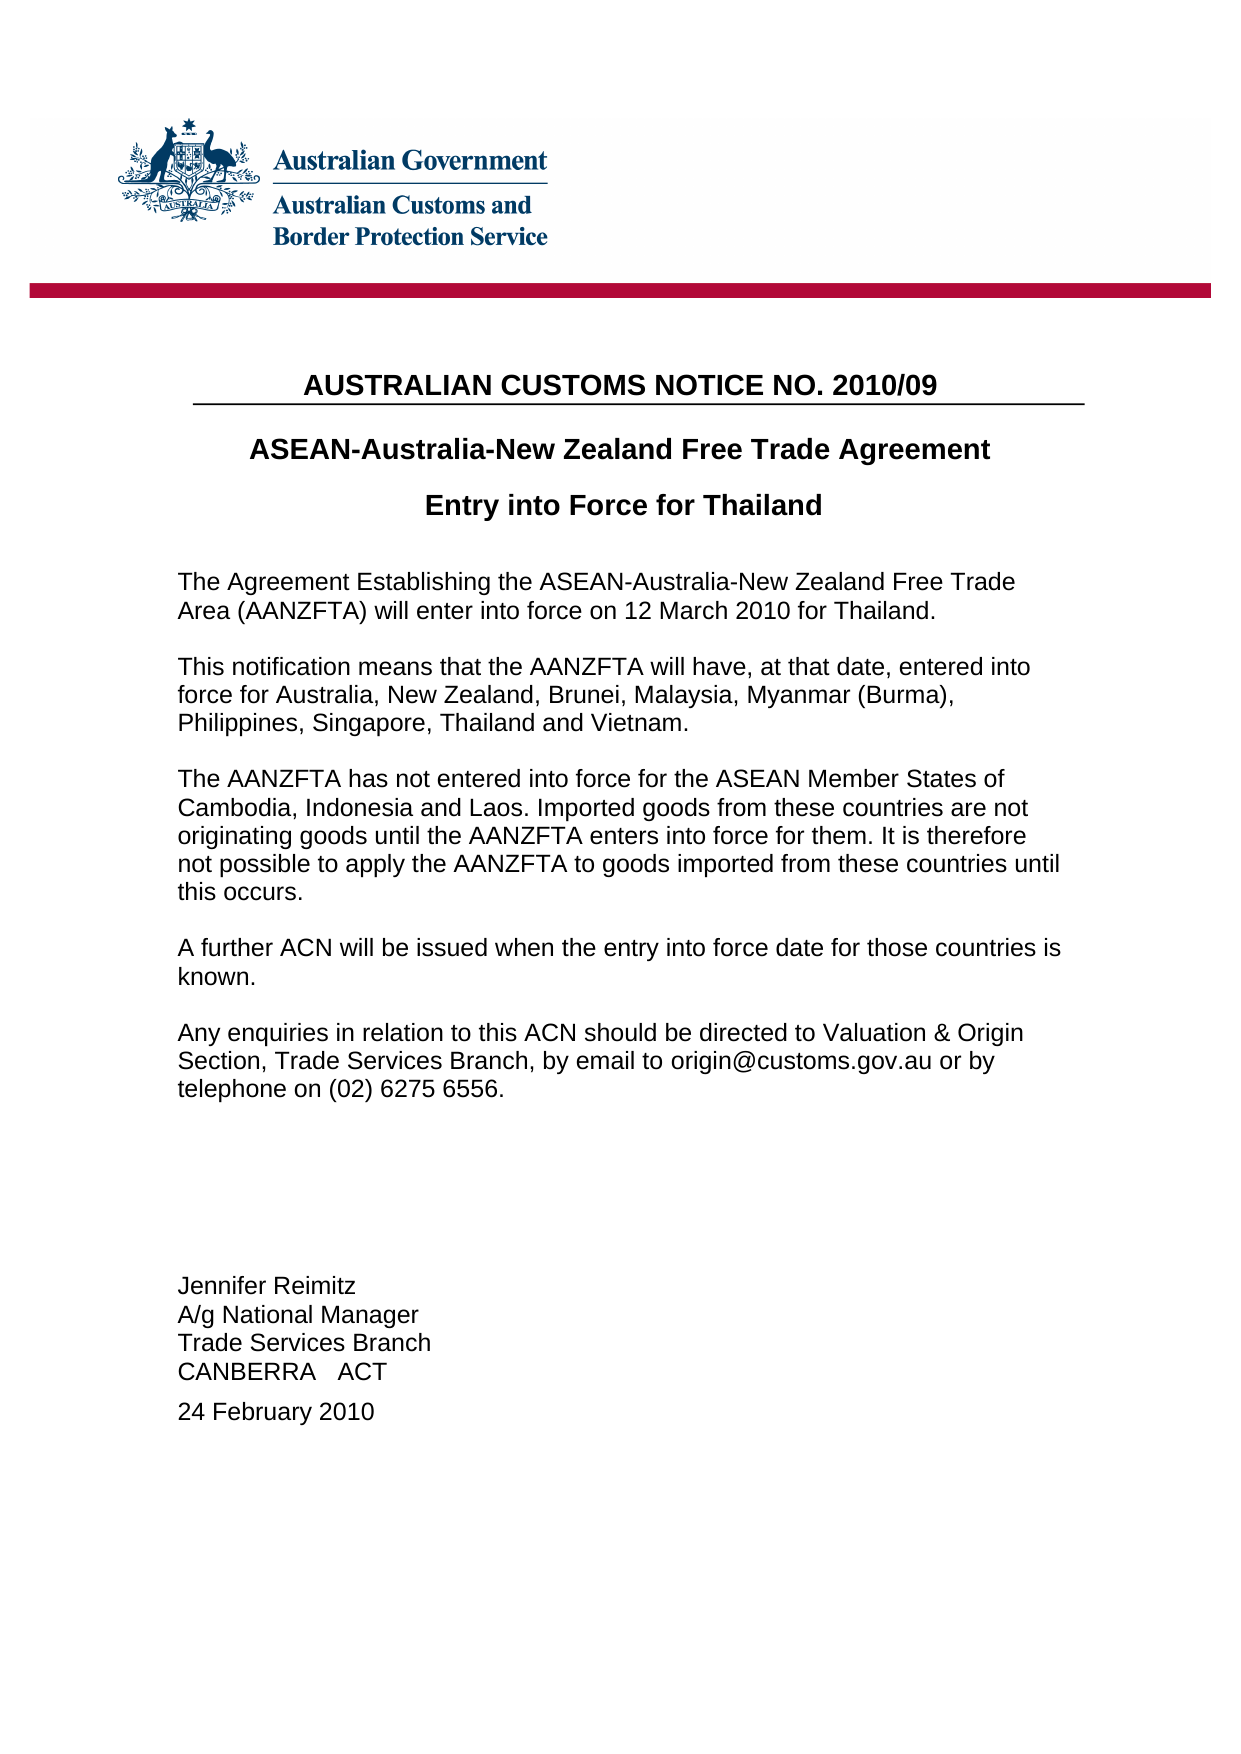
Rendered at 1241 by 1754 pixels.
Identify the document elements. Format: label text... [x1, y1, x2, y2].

text A further ACN will be issued when the entry into force date for those countries is known. [177, 934, 1065, 991]
title AUSTRALIAN CUSTOMS NOTICE NO. 2010/09 [300, 368, 941, 402]
text Any enquiries in relation to this ACN should be directed to Valuation & Origin Section, Trade Services Branch, by email to origin@customs.gov.au or by telephone on (02) 6275 6556. [177, 1018, 1028, 1103]
text This notification means that the AANZFTA will have, at that date, entered into force for Australia, New Zealand, Brunei, Malaysia, Myanmar (Burma), Philippines, Singapore, Thailand and Vietnam. [177, 652, 1034, 737]
text The AANZFTA has not entered into force for the ASEAN Member States of Cambodia, Indonesia and Laos. Imported goods from these countries are not originating goods until the AANZFTA enters into force for them. It is therefore not possible to apply the AANZFTA to goods imported from these countries until this occurs. [177, 765, 1063, 906]
text Jennifer Reimitz [177, 1271, 1223, 1300]
text A/g National Manager Trade Services Branch CANBERRA ACT [177, 1301, 432, 1385]
title ASEAN-Australia-New Zealand Free Trade Agreement Entry into Force for Thailand [249, 432, 994, 521]
picture [29, 118, 1211, 298]
text The Agreement Establishing the ASEAN-Australia-New Zealand Free Trade Area (AANZFTA) will enter into force on 12 March 2010 for Thailand. [177, 568, 1019, 624]
text 24 February 2010 [177, 1397, 1223, 1426]
